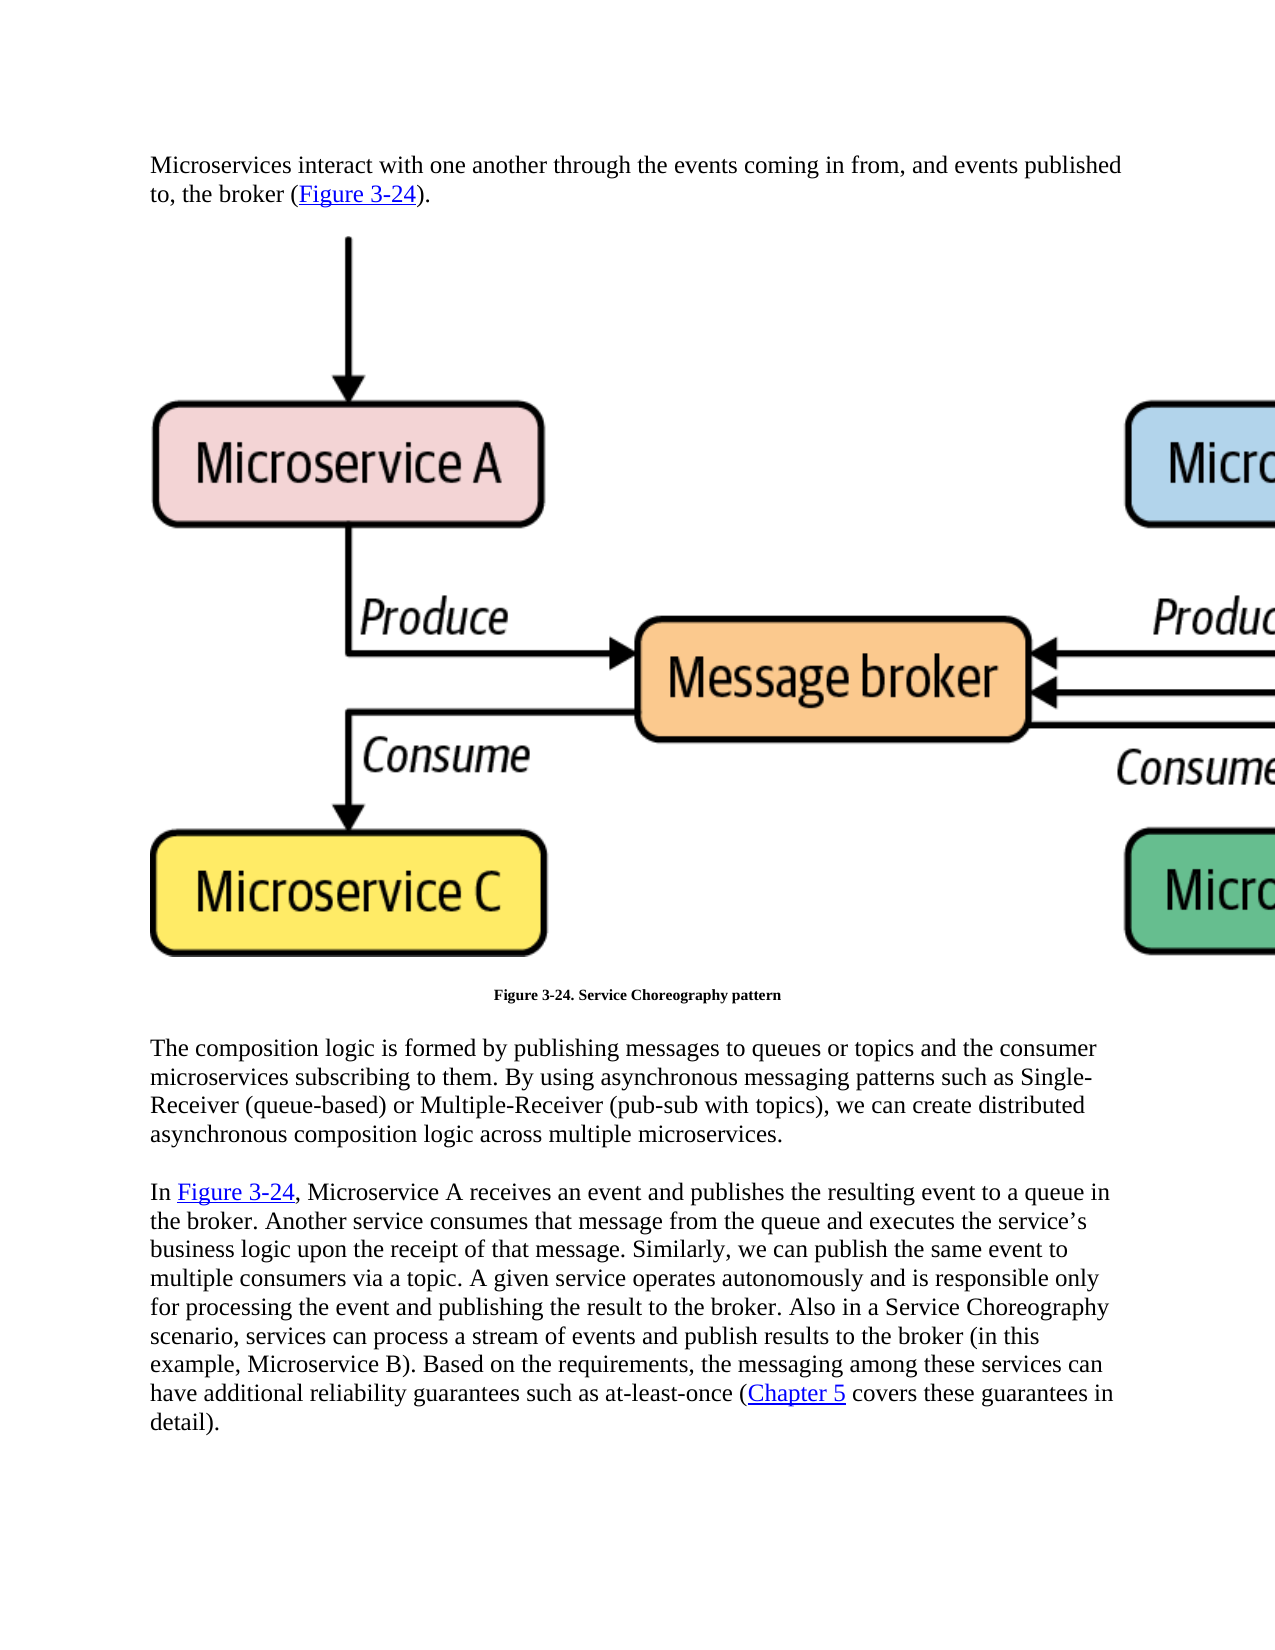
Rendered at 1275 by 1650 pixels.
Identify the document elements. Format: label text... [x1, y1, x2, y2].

text Microservices interact with one another through the events coming in from, and events published to, the broker (Figure 3-24). [150, 150, 1125, 207]
picture [150, 236, 1275, 957]
text The composition logic is formed by publishing messages to queues or topics and the consumer microservices subscribing to them. By using asynchronous messaging patterns such as Single-Receiver (queue-based) or Multiple-Receiver (pub-sub with topics), we can create distributed asynchronous composition logic across multiple microservices. [150, 1033, 1125, 1148]
text In Figure 3-24, Microservice A receives an event and publishes the resulting event to a queue in the broker. Another service consumes that message from the queue and executes the service’s business logic upon the receipt of that message. Similarly, we can publish the same event to multiple consumers via a topic. A given service operates autonomously and is responsible only for processing the event and publishing the result to the broker. Also in a Service Choreography scenario, services can process a stream of events and publish results to the broker (in this example, Microservice B). Based on the requirements, the messaging among these services can have additional reliability guarantees such as at-least-once (Chapter 5 covers these guarantees in detail). [150, 1177, 1125, 1436]
text Figure 3-24. Service Choreography pattern [150, 986, 1125, 1004]
